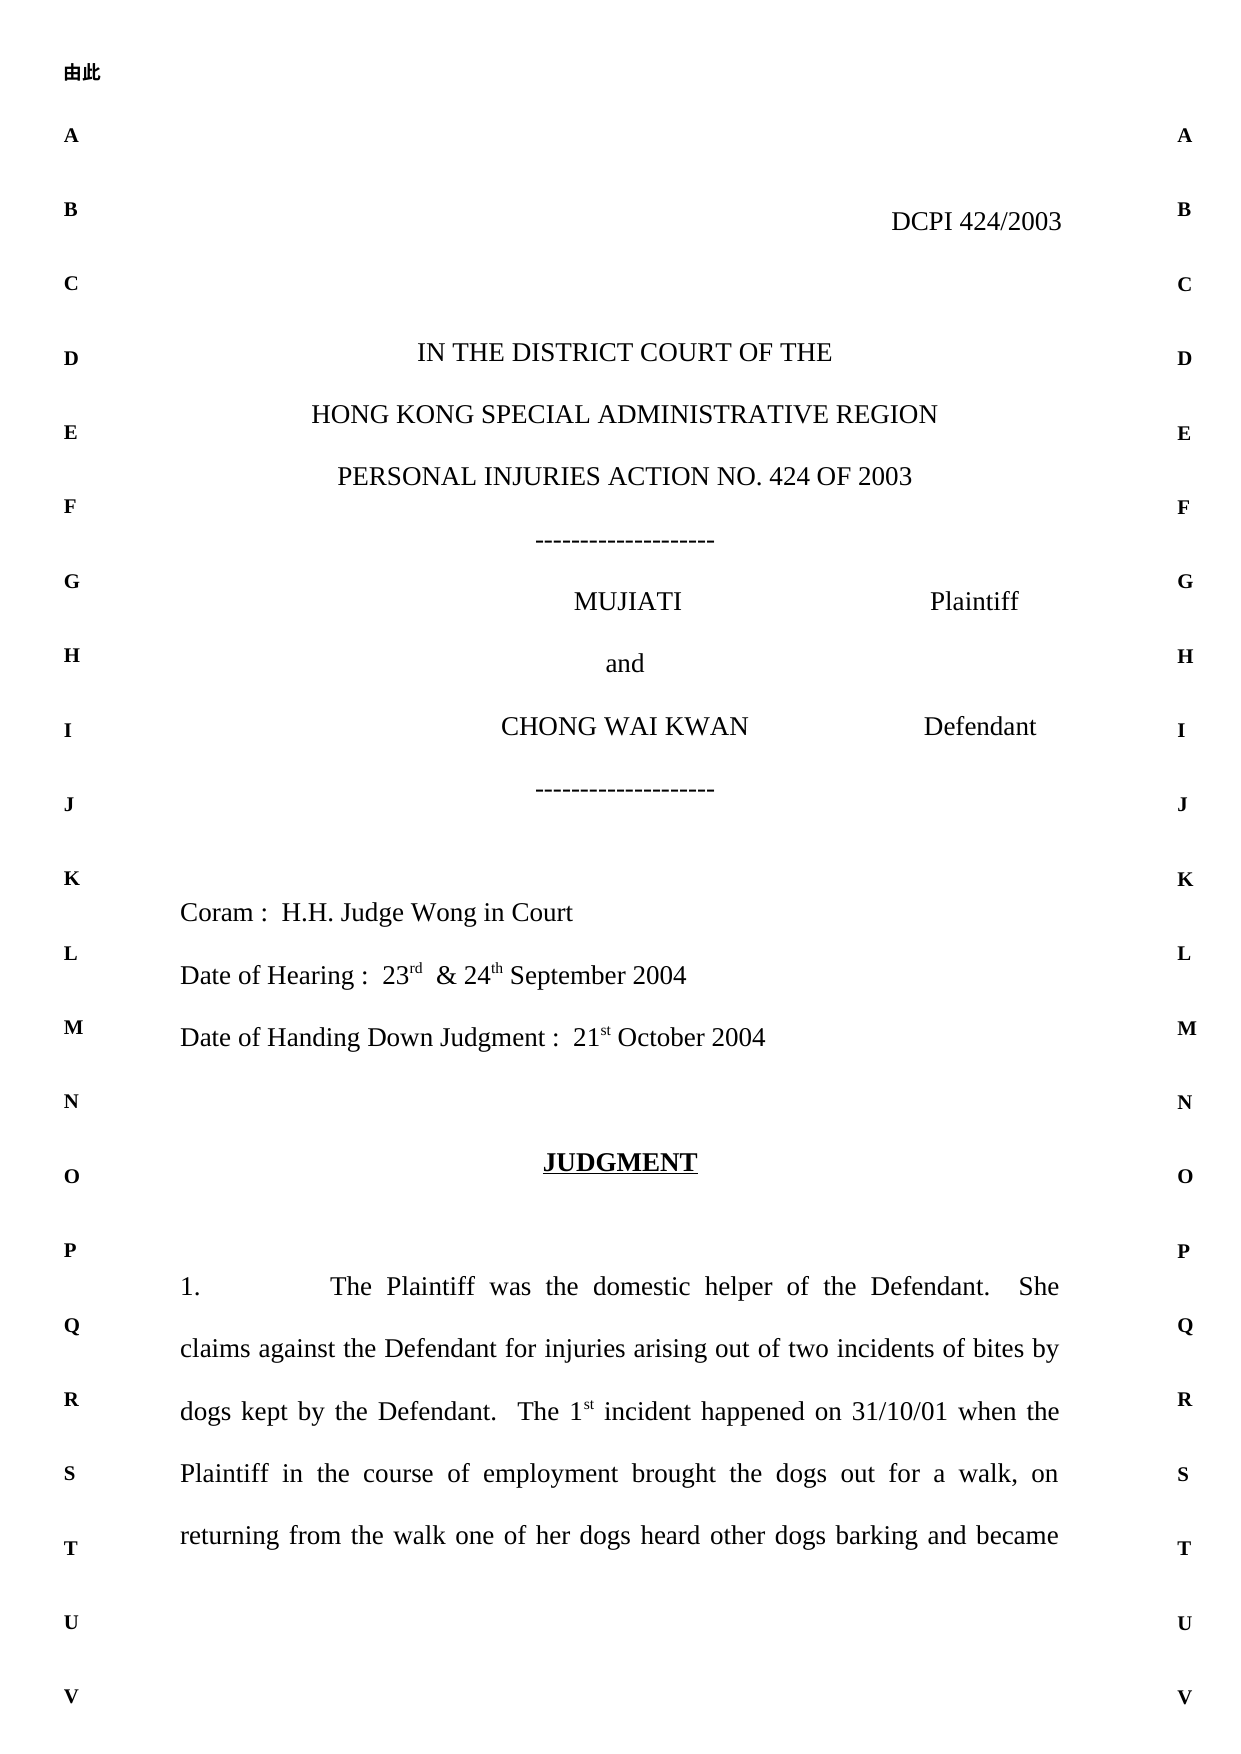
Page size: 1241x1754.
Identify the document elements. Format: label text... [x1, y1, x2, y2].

text Date of Handing Down Judgment : 21st October 2004 [180, 1021, 1060, 1052]
text Date of Hearing : 23rd & 24th September 2004 [180, 959, 1060, 990]
subtitle DCPI 424/2003 [180, 205, 1062, 236]
text -------------------- [180, 523, 1069, 554]
text PERSONAL INJURIES ACTION NO. 424 OF 2003 [180, 460, 1069, 492]
text Coram : H.H. Judge Wong in Court [180, 896, 1060, 928]
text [180, 1270, 1060, 1551]
text IN THE DISTRICT COURT OF THE [180, 336, 1069, 367]
text and [180, 647, 1069, 678]
subtitle JUDGMENT [180, 1146, 1060, 1177]
text HONG KONG SPECIAL ADMINISTRATIVE REGION [180, 398, 1069, 429]
text CHONG WAI KWAN Defendant [180, 709, 1069, 741]
text -------------------- [180, 772, 1069, 803]
text MUJIATI Plaintiff [180, 585, 1069, 616]
